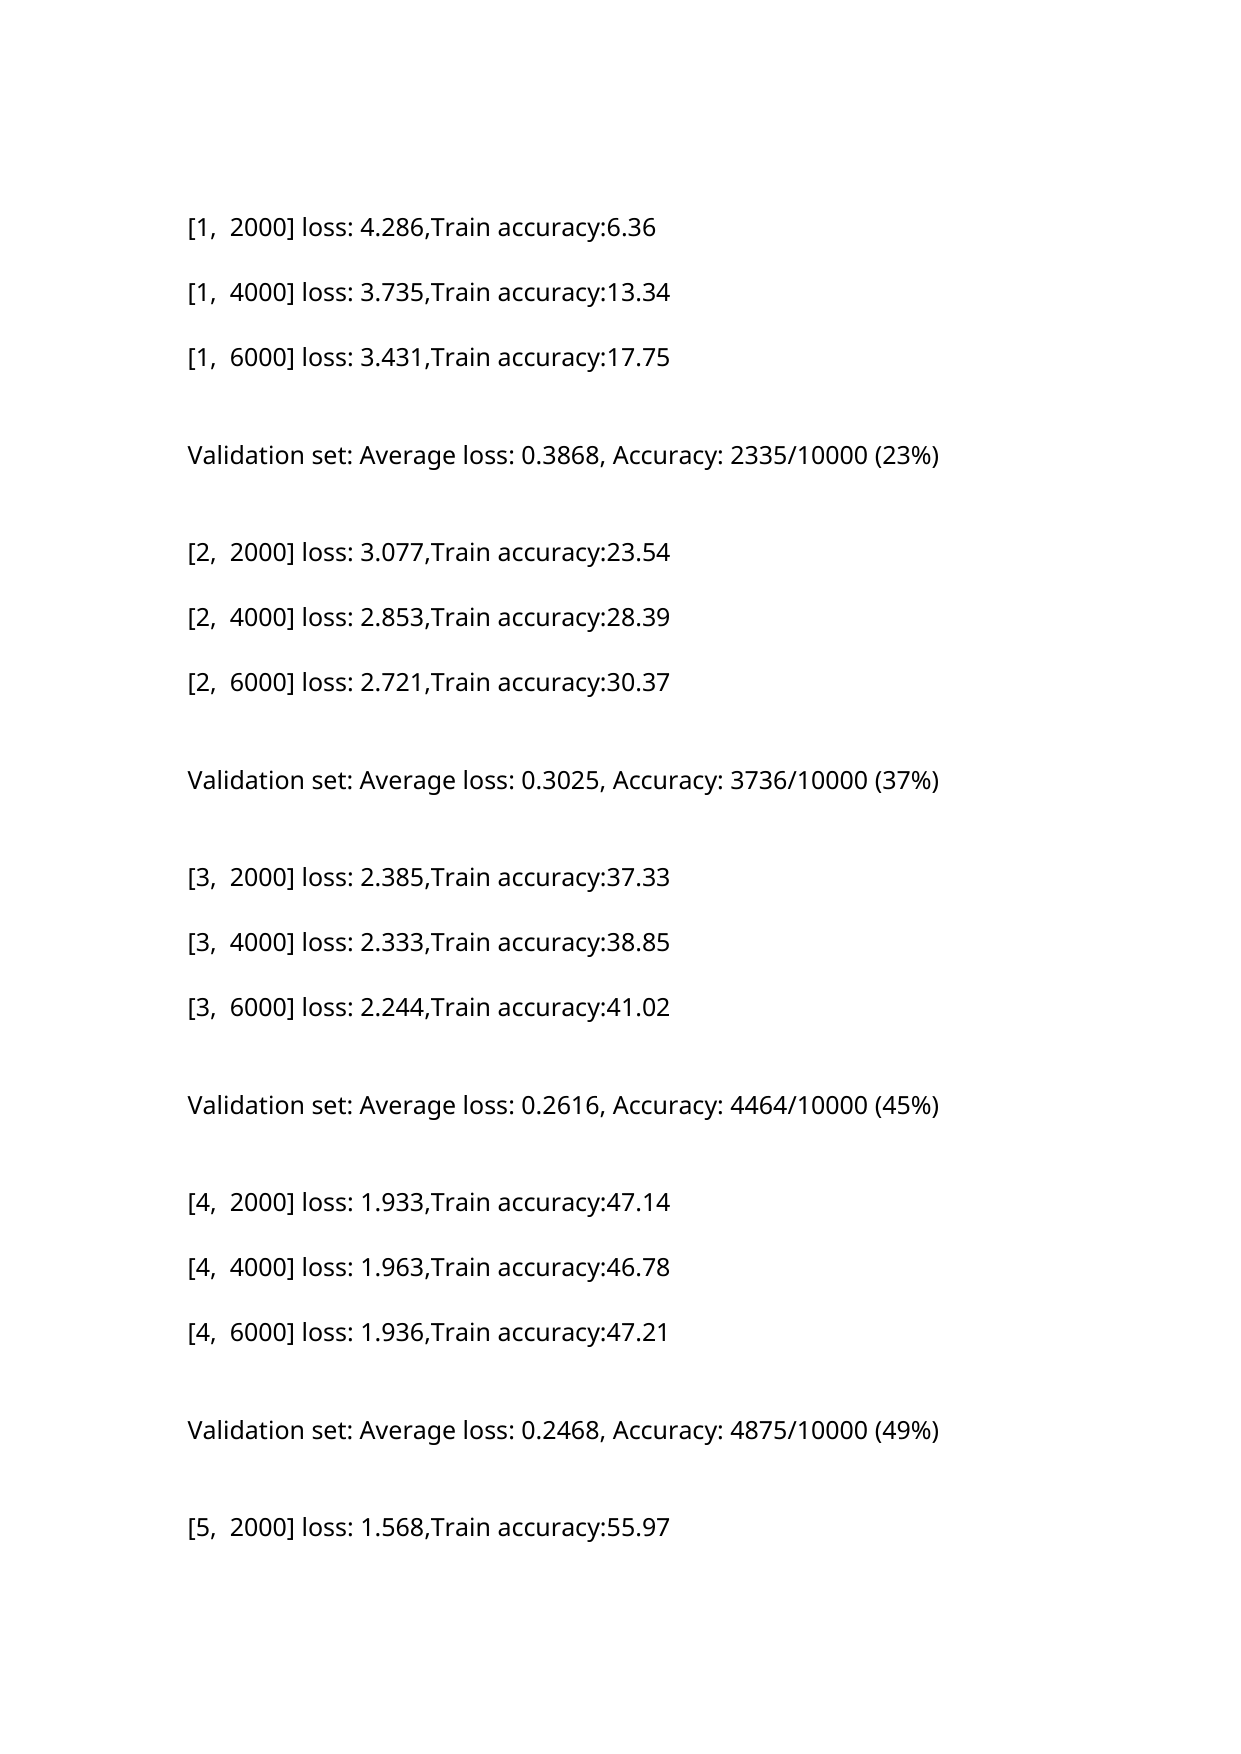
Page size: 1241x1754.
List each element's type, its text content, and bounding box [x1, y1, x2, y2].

text [5, 2000] loss: 1.568,Train accuracy:55.97 [187, 1494, 1053, 1559]
text Validation set: Average loss: 0.3025, Accuracy: 3736/10000 (37%) [187, 747, 1053, 812]
text [1, 4000] loss: 3.735,Train accuracy:13.34 [187, 259, 1053, 324]
text [2, 2000] loss: 3.077,Train accuracy:23.54 [187, 519, 1053, 584]
text [3, 2000] loss: 2.385,Train accuracy:37.33 [187, 844, 1053, 909]
text [1, 2000] loss: 4.286,Train accuracy:6.36 [187, 194, 1053, 259]
text [1, 6000] loss: 3.431,Train accuracy:17.75 [187, 324, 1053, 389]
text Validation set: Average loss: 0.2616, Accuracy: 4464/10000 (45%) [187, 1072, 1053, 1137]
text [2, 6000] loss: 2.721,Train accuracy:30.37 [187, 649, 1053, 714]
text [3, 6000] loss: 2.244,Train accuracy:41.02 [187, 974, 1053, 1039]
text [4, 2000] loss: 1.933,Train accuracy:47.14 [187, 1169, 1053, 1234]
text [4, 6000] loss: 1.936,Train accuracy:47.21 [187, 1299, 1053, 1364]
text [4, 4000] loss: 1.963,Train accuracy:46.78 [187, 1234, 1053, 1299]
text Validation set: Average loss: 0.2468, Accuracy: 4875/10000 (49%) [187, 1397, 1053, 1462]
text [2, 4000] loss: 2.853,Train accuracy:28.39 [187, 584, 1053, 649]
text Validation set: Average loss: 0.3868, Accuracy: 2335/10000 (23%) [187, 422, 1053, 487]
text [3, 4000] loss: 2.333,Train accuracy:38.85 [187, 909, 1053, 974]
